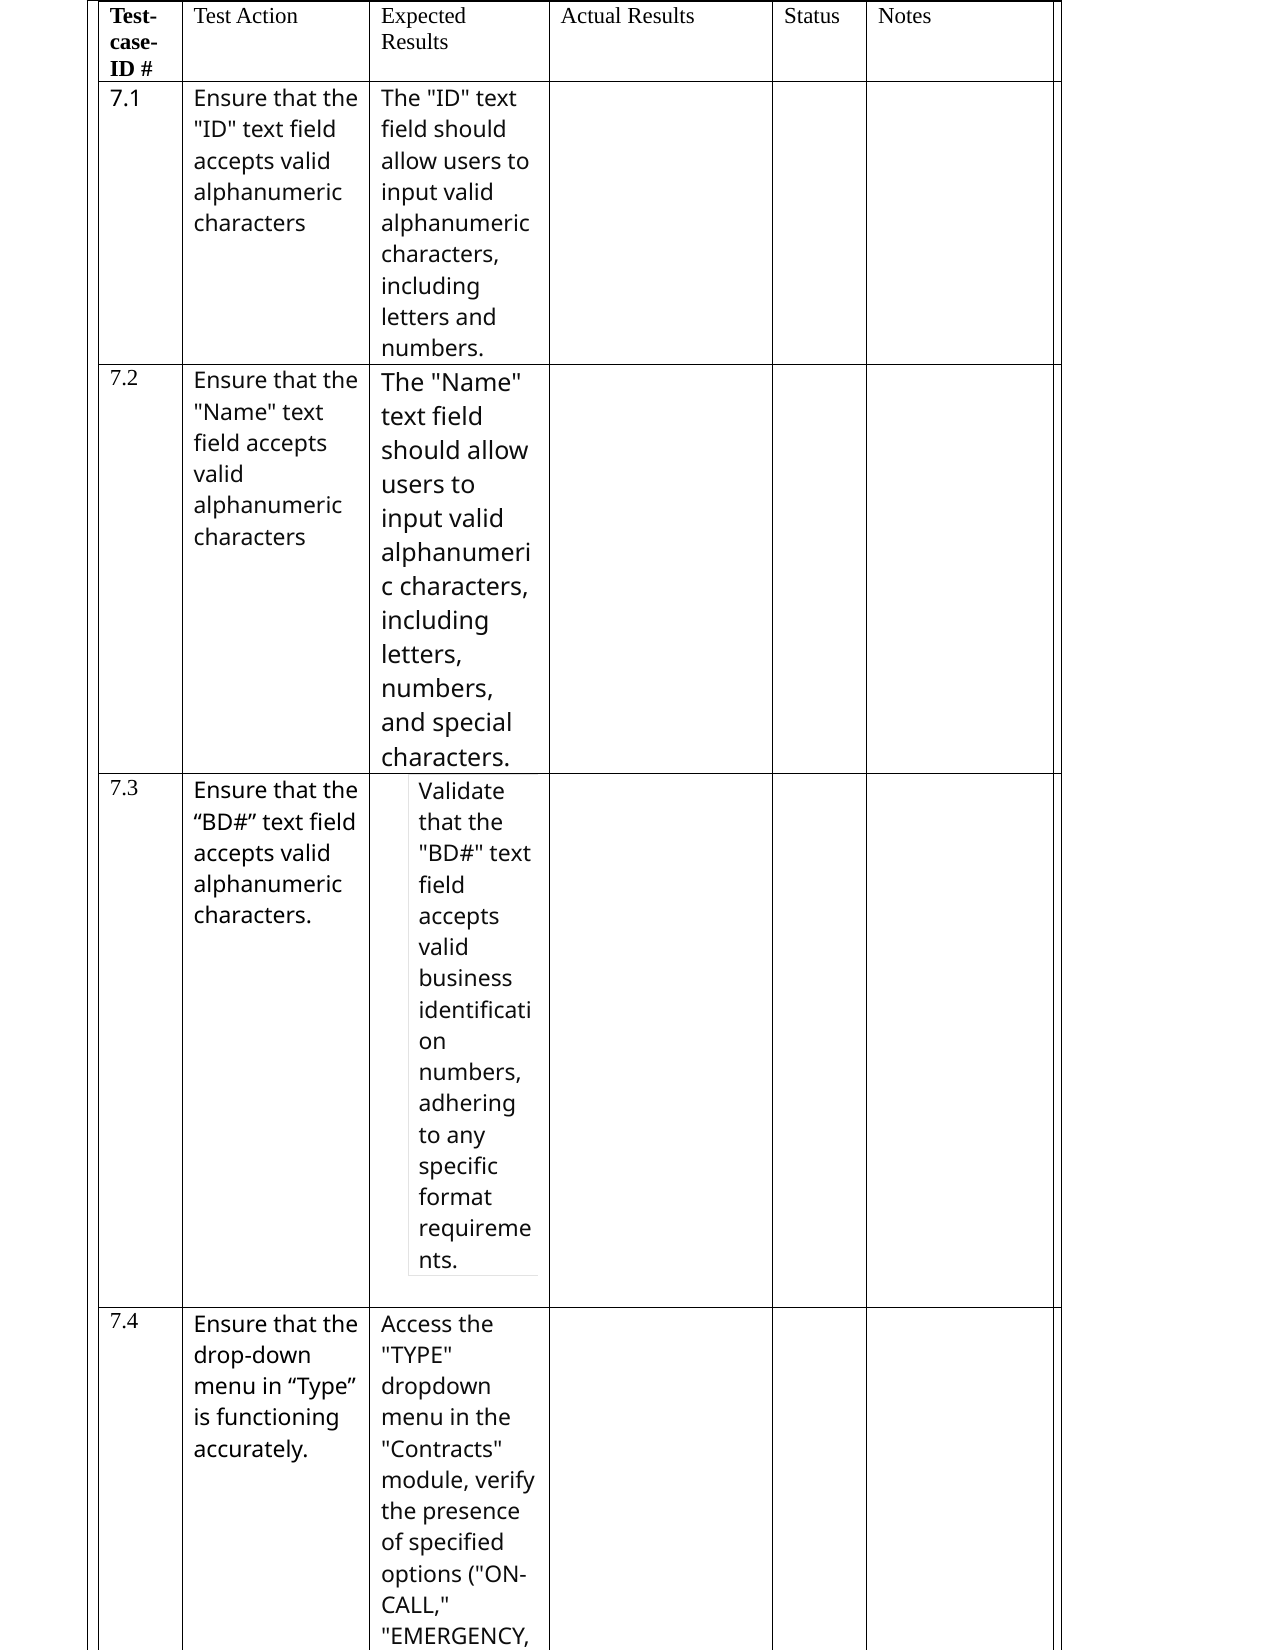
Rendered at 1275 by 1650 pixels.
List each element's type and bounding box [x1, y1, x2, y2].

table_header [867, 1308, 1053, 1650]
table_header [99, 1308, 182, 1650]
table_header [550, 82, 772, 364]
table_header [370, 2, 549, 81]
table_header [867, 82, 1053, 364]
table_header [449, 1308, 549, 1650]
table_header [550, 2, 772, 81]
table_header [1054, 1308, 1061, 1650]
table_header [183, 1308, 369, 1650]
table_header [99, 365, 182, 773]
table_header [550, 774, 772, 1307]
table_header [183, 365, 369, 773]
table_header [88, 1, 98, 1650]
table_header [550, 365, 772, 773]
table_header [867, 2, 1053, 81]
table_header [370, 365, 549, 773]
table_header [550, 1308, 772, 1650]
table_header [1054, 82, 1061, 364]
table_header [99, 2, 182, 81]
table_header [867, 365, 1053, 773]
table_header [370, 82, 549, 364]
table_header [773, 365, 866, 773]
table_header [183, 82, 369, 364]
table_header [773, 82, 866, 364]
table_header [773, 1308, 866, 1650]
table_header [1054, 365, 1061, 773]
table_header [99, 82, 182, 364]
table_header [1054, 774, 1061, 1307]
table_header [183, 2, 369, 81]
table_header [1054, 2, 1061, 81]
table_header [370, 1308, 381, 1650]
table_header [867, 774, 1053, 1307]
table_header [99, 774, 182, 1307]
table_header [773, 774, 866, 1307]
table_header [370, 774, 549, 1307]
table_header [773, 2, 866, 81]
table_header [183, 774, 369, 1307]
